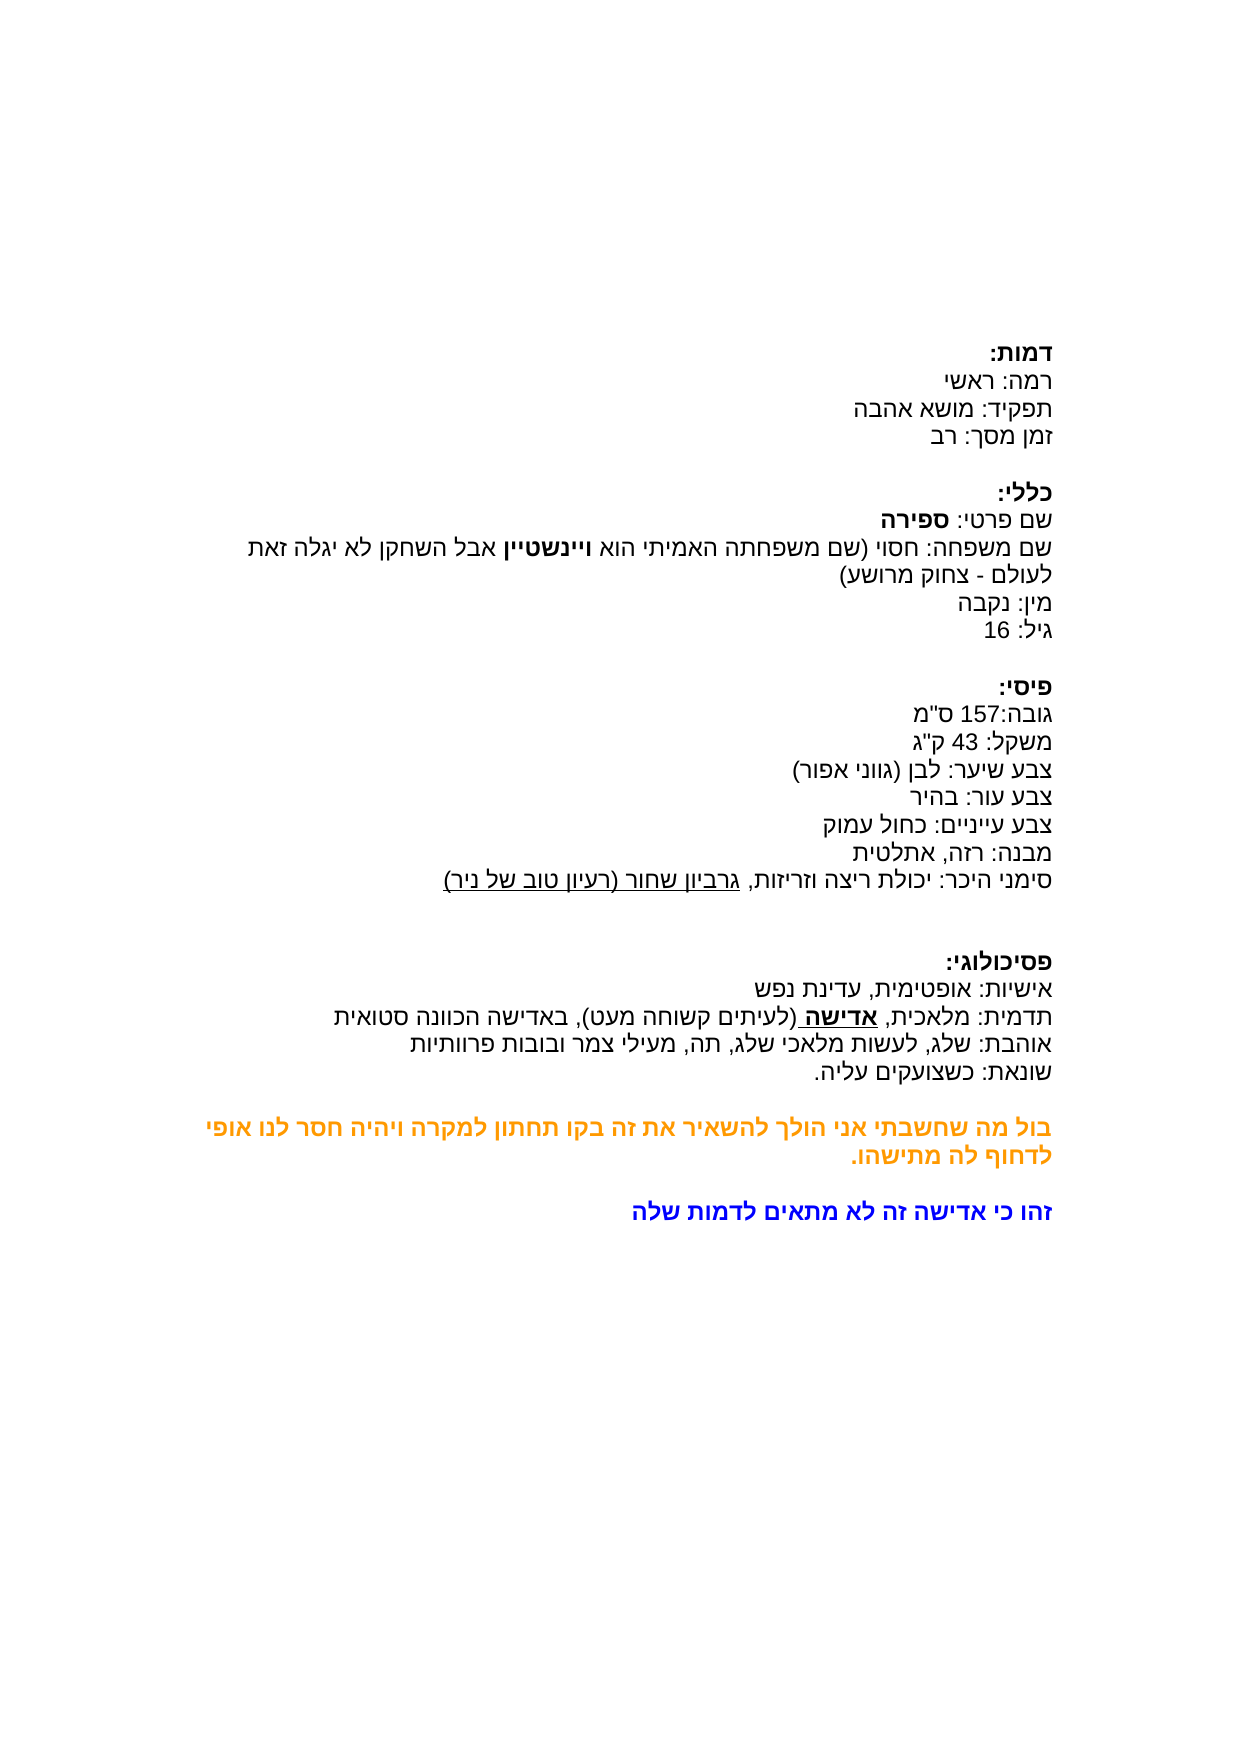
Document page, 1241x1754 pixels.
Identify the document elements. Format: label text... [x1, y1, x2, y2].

text מבנה: רזה, אתלטית [187, 838, 1053, 866]
text שם משפחה: חסוי (שם משפחתה האמיתי הוא ויינשטיין אבל השחקן לא יגלה זאת לעולם - צחוק מרושע) [187, 534, 1053, 589]
text שונאת: כשצועקים עליה. [187, 1058, 1053, 1085]
text משקל: 43 ק"ג [187, 728, 1053, 756]
text פיסי: [187, 673, 1053, 700]
text דמות: [187, 339, 1053, 367]
text פסיכולוגי: [187, 947, 1053, 975]
text זמן מסך: רב [187, 422, 1053, 450]
text סימני היכר: יכולת ריצה וזריזות, גרביון שחור (רעיון טוב של ניר) [187, 866, 1053, 894]
text צבע שיער: לבן (גווני אפור) [187, 756, 1053, 783]
text תדמית: מלאכית, אדישה (לעיתים קשוחה מעט), באדישה הכוונה סטואית [187, 1003, 1053, 1030]
text צבע עייניים: כחול עמוק [187, 811, 1053, 838]
text גובה:157 ס"מ [187, 700, 1053, 728]
text גיל: 16 [187, 616, 1053, 644]
text כללי: [187, 478, 1053, 506]
text אישיות: אופטימית, עדינת נפש [187, 975, 1053, 1003]
text בול מה שחשבתי אני הולך להשאיר את זה בקו תחתון למקרה ויהיה חסר לנו אופי לדחוף לה מתישהו. [187, 1114, 1053, 1169]
text זהו כי אדישה זה לא מתאים לדמות שלה [187, 1198, 1053, 1226]
text מין: נקבה [187, 589, 1053, 616]
text רמה: ראשי [187, 367, 1053, 394]
text תפקיד: מושא אהבה [187, 394, 1053, 422]
text אוהבת: שלג, לעשות מלאכי שלג, תה, מעילי צמר ובובות פרוותיות [187, 1030, 1053, 1058]
text שם פרטי: ספירה [187, 506, 1053, 534]
text צבע עור: בהיר [187, 783, 1053, 811]
